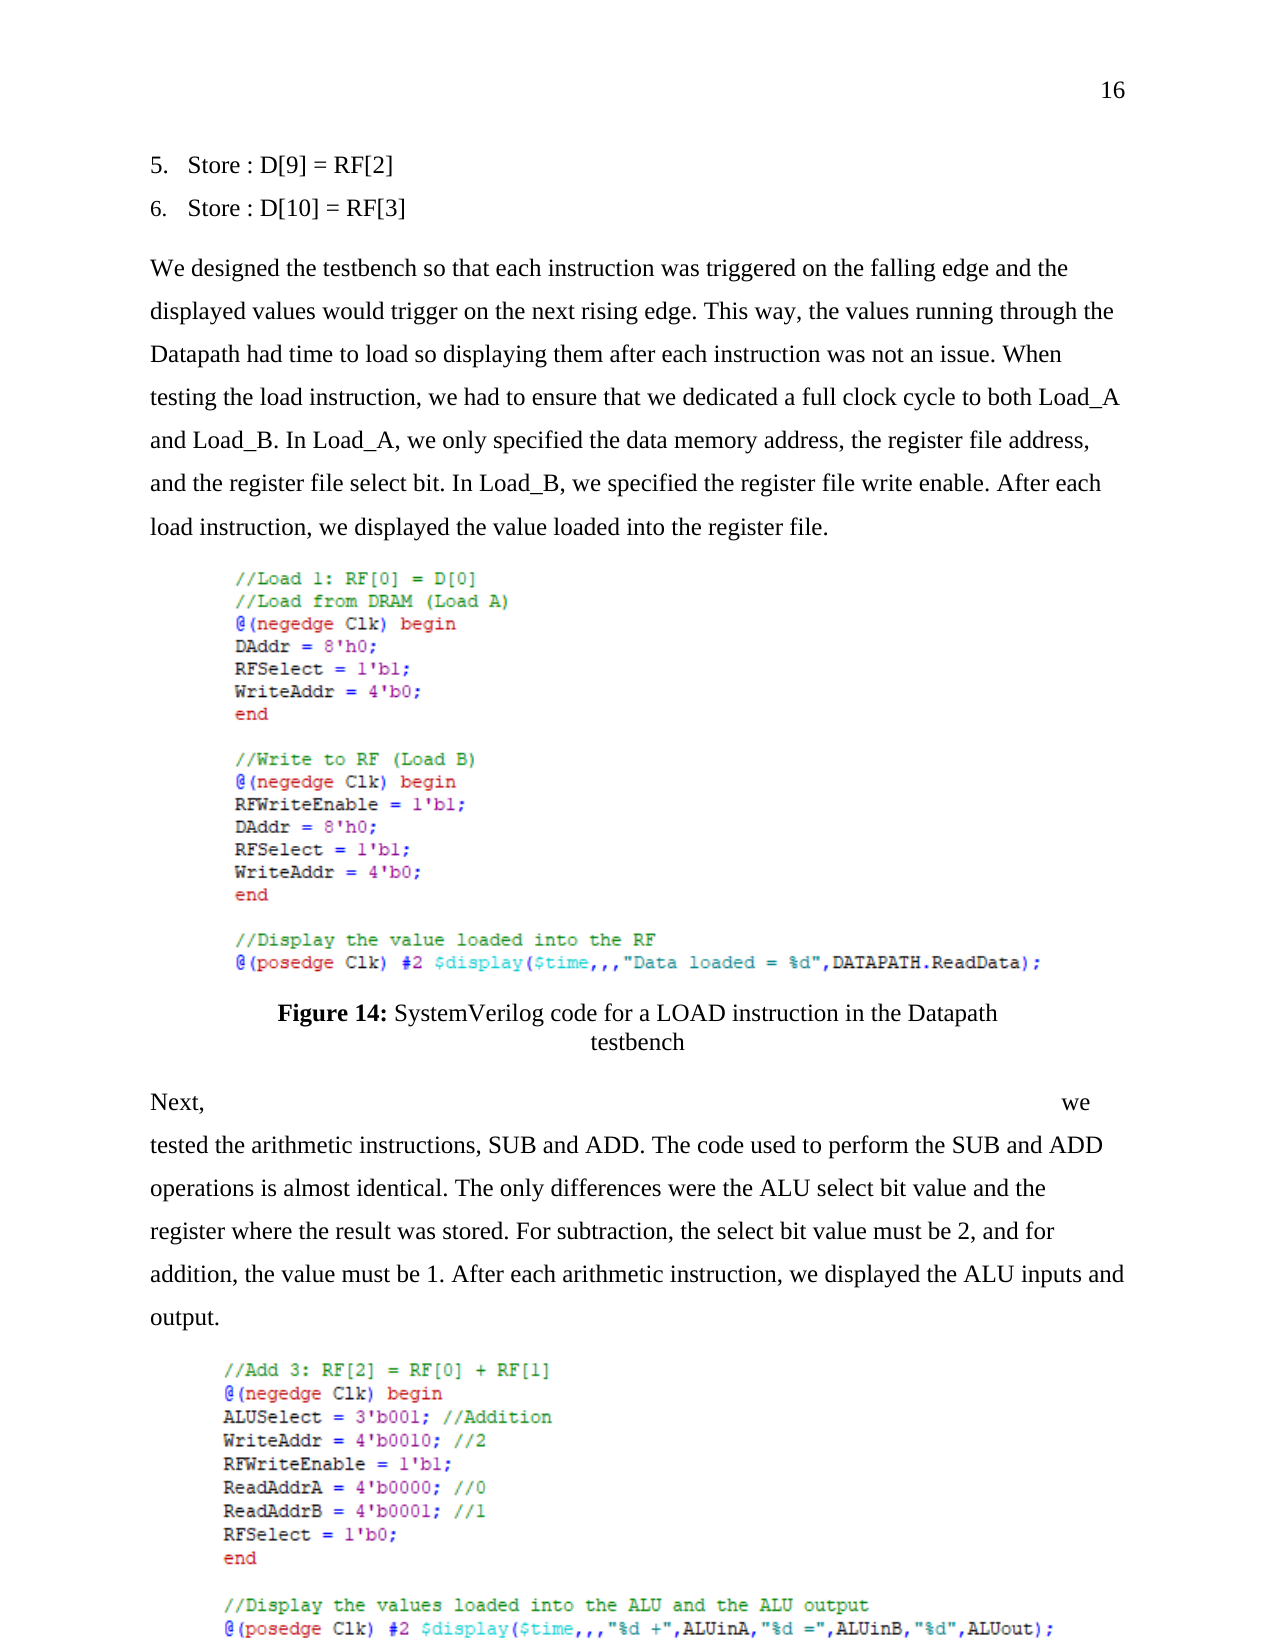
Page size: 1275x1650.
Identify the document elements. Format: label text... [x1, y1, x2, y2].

text We designed the testbench so that each instruction was triggered on the falling edge and the displayed values would trigger on the next rising edge. This way, the values running through the Datapath had time to load so displaying them after each instruction was not an issue. When testing the load instruction, we had to ensure that we dedicated a full clock cycle to both Load_A and Load_B. In Load_A, we only specified the data memory address, the register file address, and the register file select bit. In Load_B, we specified the register file write enable. After each load instruction, we displayed the value loaded into the register file. [150, 253, 1125, 540]
picture [213, 1348, 1062, 1649]
picture [230, 562, 1045, 981]
text Next, we tested the arithmetic instructions, SUB and ADD. The code used to perform the SUB and ADD operations is almost identical. The only differences were the ALU select bit value and the register where the result was stored. For subtraction, the select bit value must be 2, and for addition, the value must be 1. After each arithmetic instruction, we displayed the ALU inputs and output. [150, 1087, 1125, 1331]
list Store : D[10] = RF[3] [150, 193, 1125, 222]
list Store : D[9] = RF[2] [150, 150, 1125, 179]
